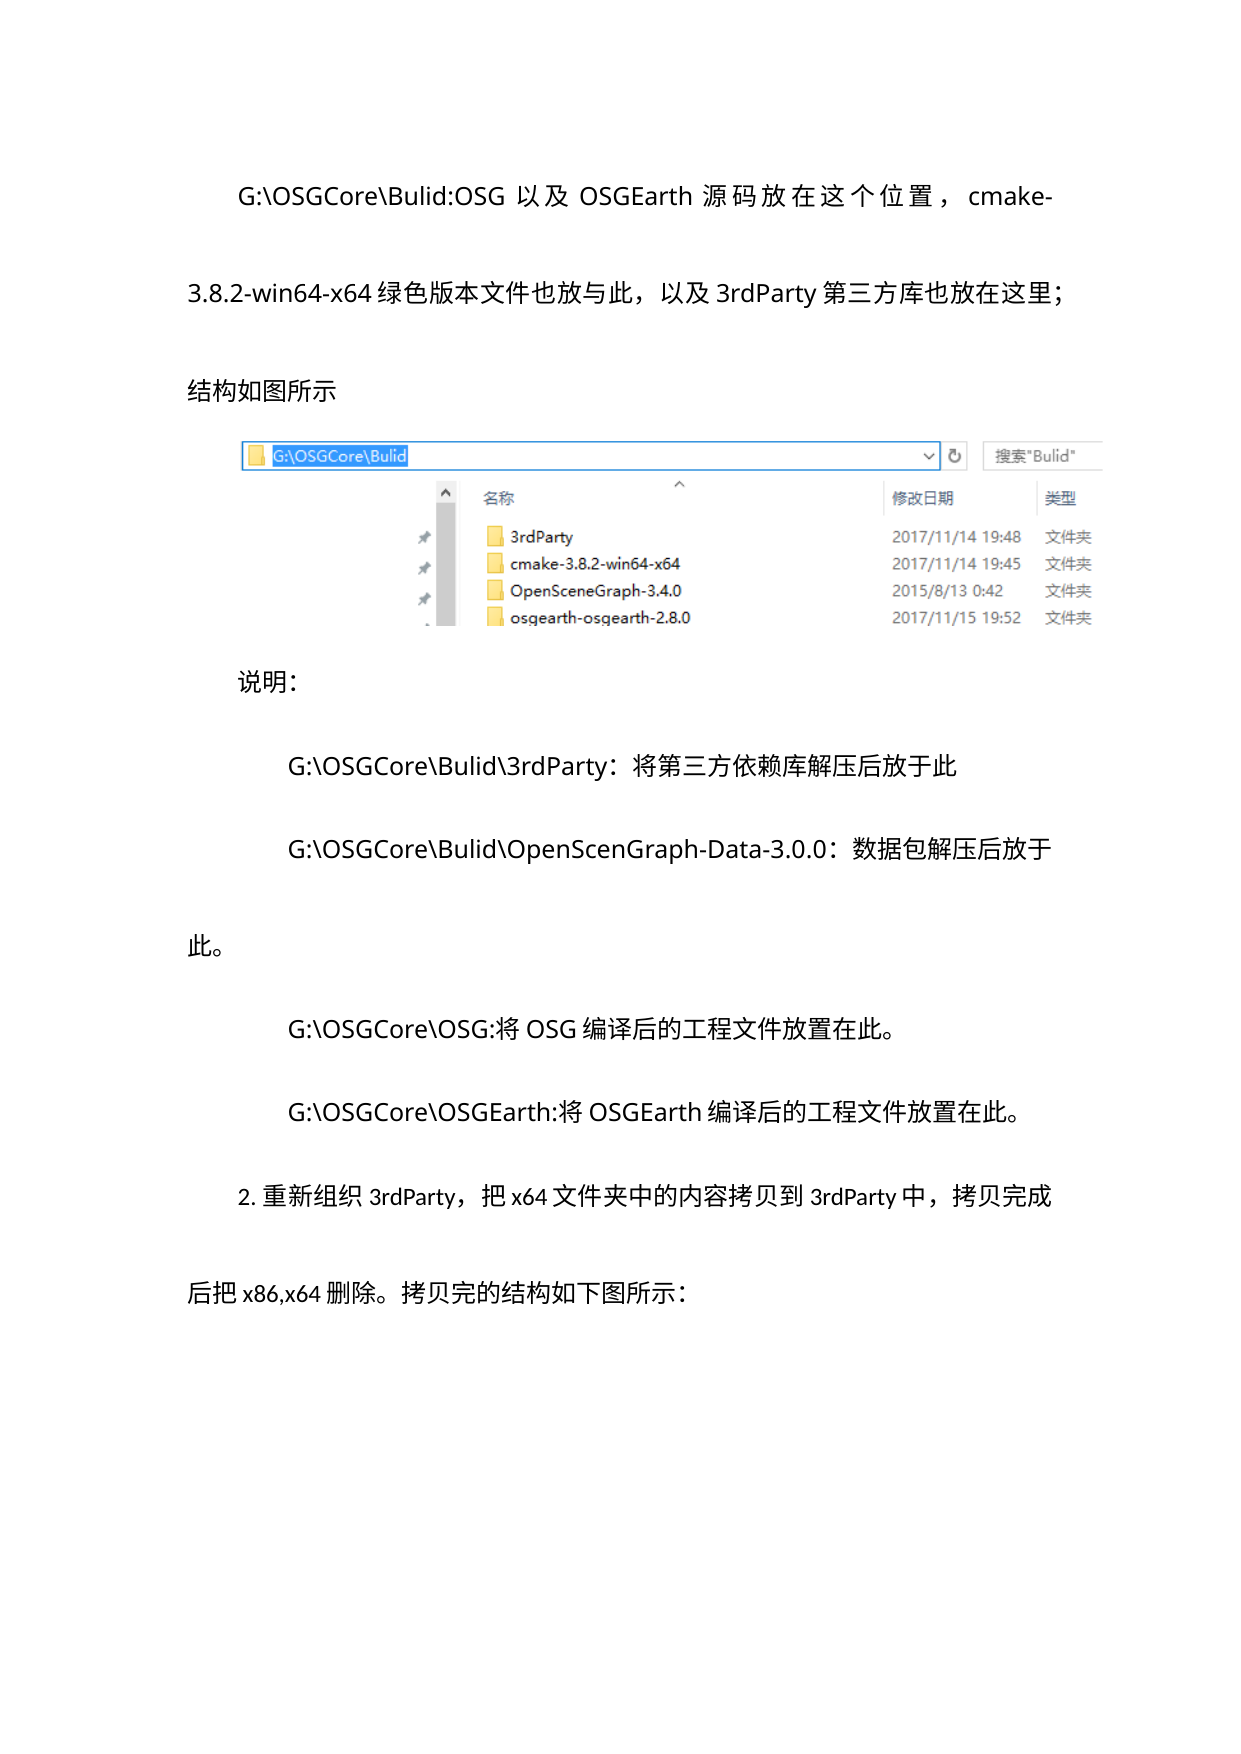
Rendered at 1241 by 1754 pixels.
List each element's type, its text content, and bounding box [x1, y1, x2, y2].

text 2. 重新组织3rdParty，把x64文件夹中的内容拷贝到3rdParty中，拷贝完成后把x86,x64删除。拷贝完的结构如下图所示： [187, 1162, 1053, 1324]
text G:\OSGCore\OSG:将OSG编译后的工程文件放置在此。 [187, 995, 1053, 1060]
text G:\OSGCore\Bulid:OSG以及OSGEarth源码放在这个位置，cmake-3.8.2-win64-x64绿色版本文件也放与此，以及3rdParty第三方库也放在这里；结构如图所示 [187, 162, 1053, 422]
picture [237, 440, 1103, 626]
text 说明： [187, 648, 1053, 713]
text G:\OSGCore\Bulid\3rdParty：将第三方依赖库解压后放于此 [187, 732, 1053, 797]
text G:\OSGCore\OSGEarth:将OSGEarth编译后的工程文件放置在此。 [187, 1078, 1053, 1143]
text G:\OSGCore\Bulid\OpenScenGraph-Data-3.0.0：数据包解压后放于此。 [187, 815, 1053, 977]
